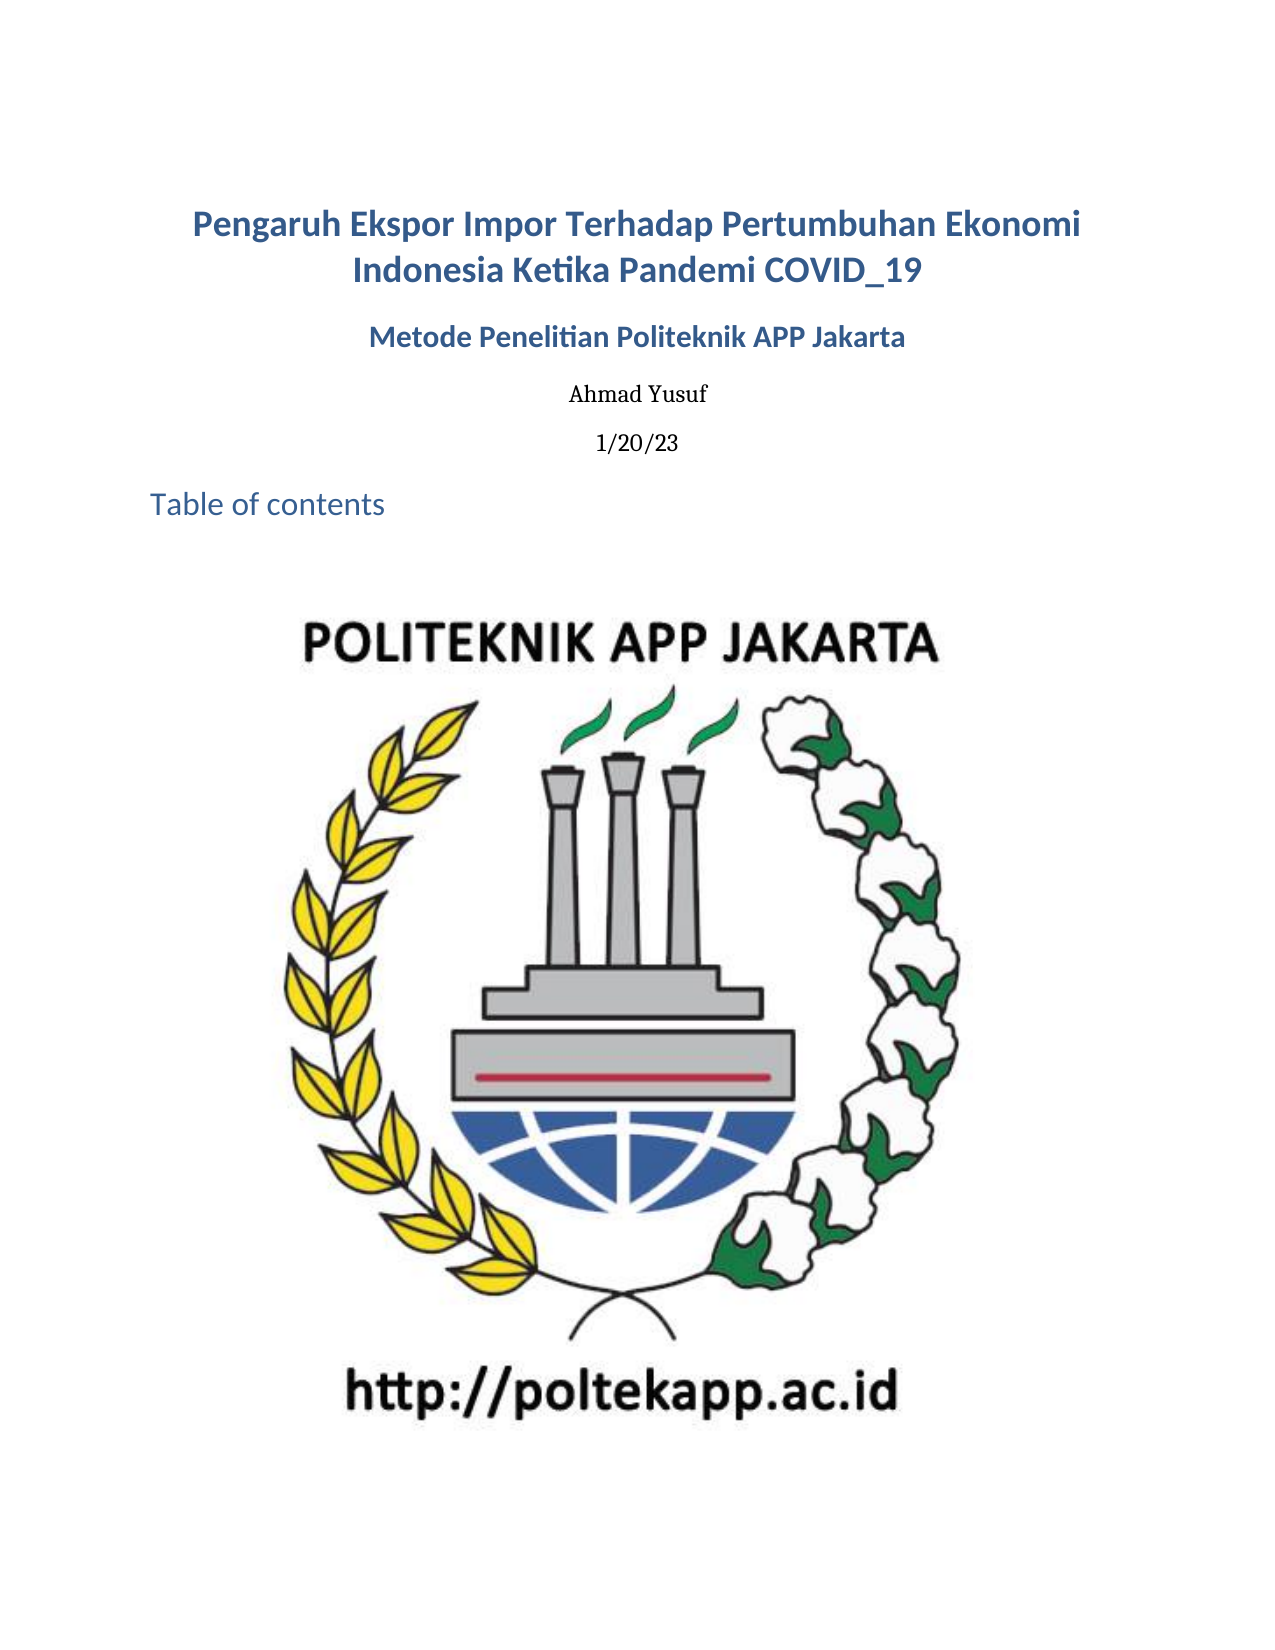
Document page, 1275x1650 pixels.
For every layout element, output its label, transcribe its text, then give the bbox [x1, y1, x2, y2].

text 1/20/23 [150, 429, 1125, 458]
title Pengaruh Ekspor Impor Terhadap Pertumbuhan Ekonomi Indonesia Ketika Pandemi COVID_19 [150, 200, 1125, 292]
table_header [139, 577, 1114, 1472]
picture [188, 576, 1064, 1452]
text Ahmad Yusuf [150, 380, 1125, 408]
subtitle Metode Penelitian Politeknik APP Jakarta [150, 317, 1125, 355]
